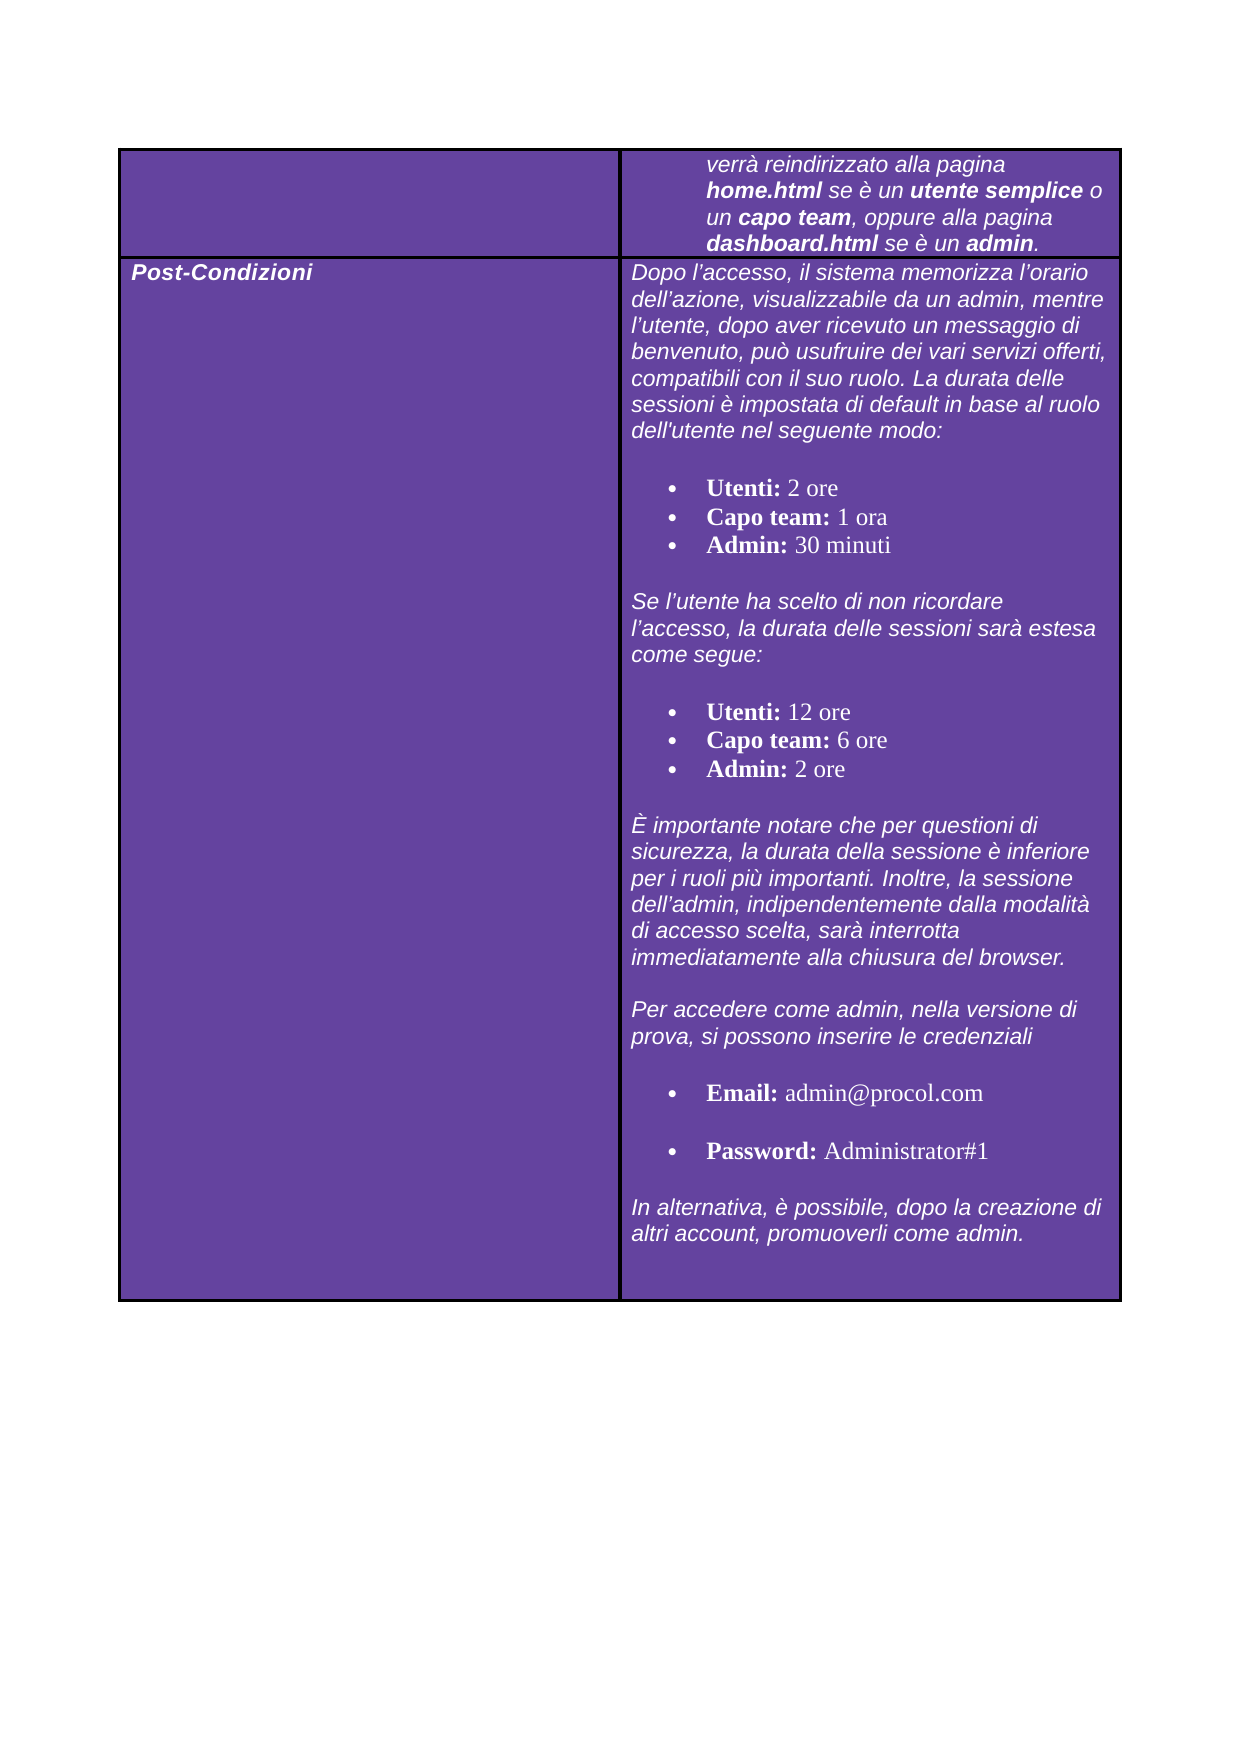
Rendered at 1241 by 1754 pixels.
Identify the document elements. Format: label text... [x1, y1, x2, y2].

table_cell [622, 151, 1119, 256]
table_cell Post-Condizioni [121, 259, 618, 1299]
table_cell Dopo l’accesso, il sistema memorizza l’orario dell’azione, visualizzabile da un admin, mentre l’utente, dopo aver ricevuto un messaggio di benvenuto, può usufruire dei vari servizi offerti, compatibili con il suo ruolo. La durata delle sessioni è impostata di default in base al ruolo dell'utente nel seguente modo: Utenti: 2 ore Capo team: 1 ora Admin: 30 minuti Se l’utente ha scelto di non ricordare l’accesso, la durata delle sessioni sarà estesa come segue: Utenti: 12 ore Capo team: 6 ore Admin: 2 ore È importante notare che per questioni di sicurezza, la durata della sessione è inferiore per i ruoli più importanti. Inoltre, la sessione dell’admin, indipendentemente dalla modalità di accesso scelta, sarà interrotta immediatamente alla chiusura del browser. Per accedere come admin, nella versione di prova, si possono inserire le credenziali Email: admin@procol.com Password: Administrator#1 In alternativa, è possibile, dopo la creazione di altri account, promuoverli come admin. [622, 259, 1119, 1299]
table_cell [121, 151, 618, 256]
